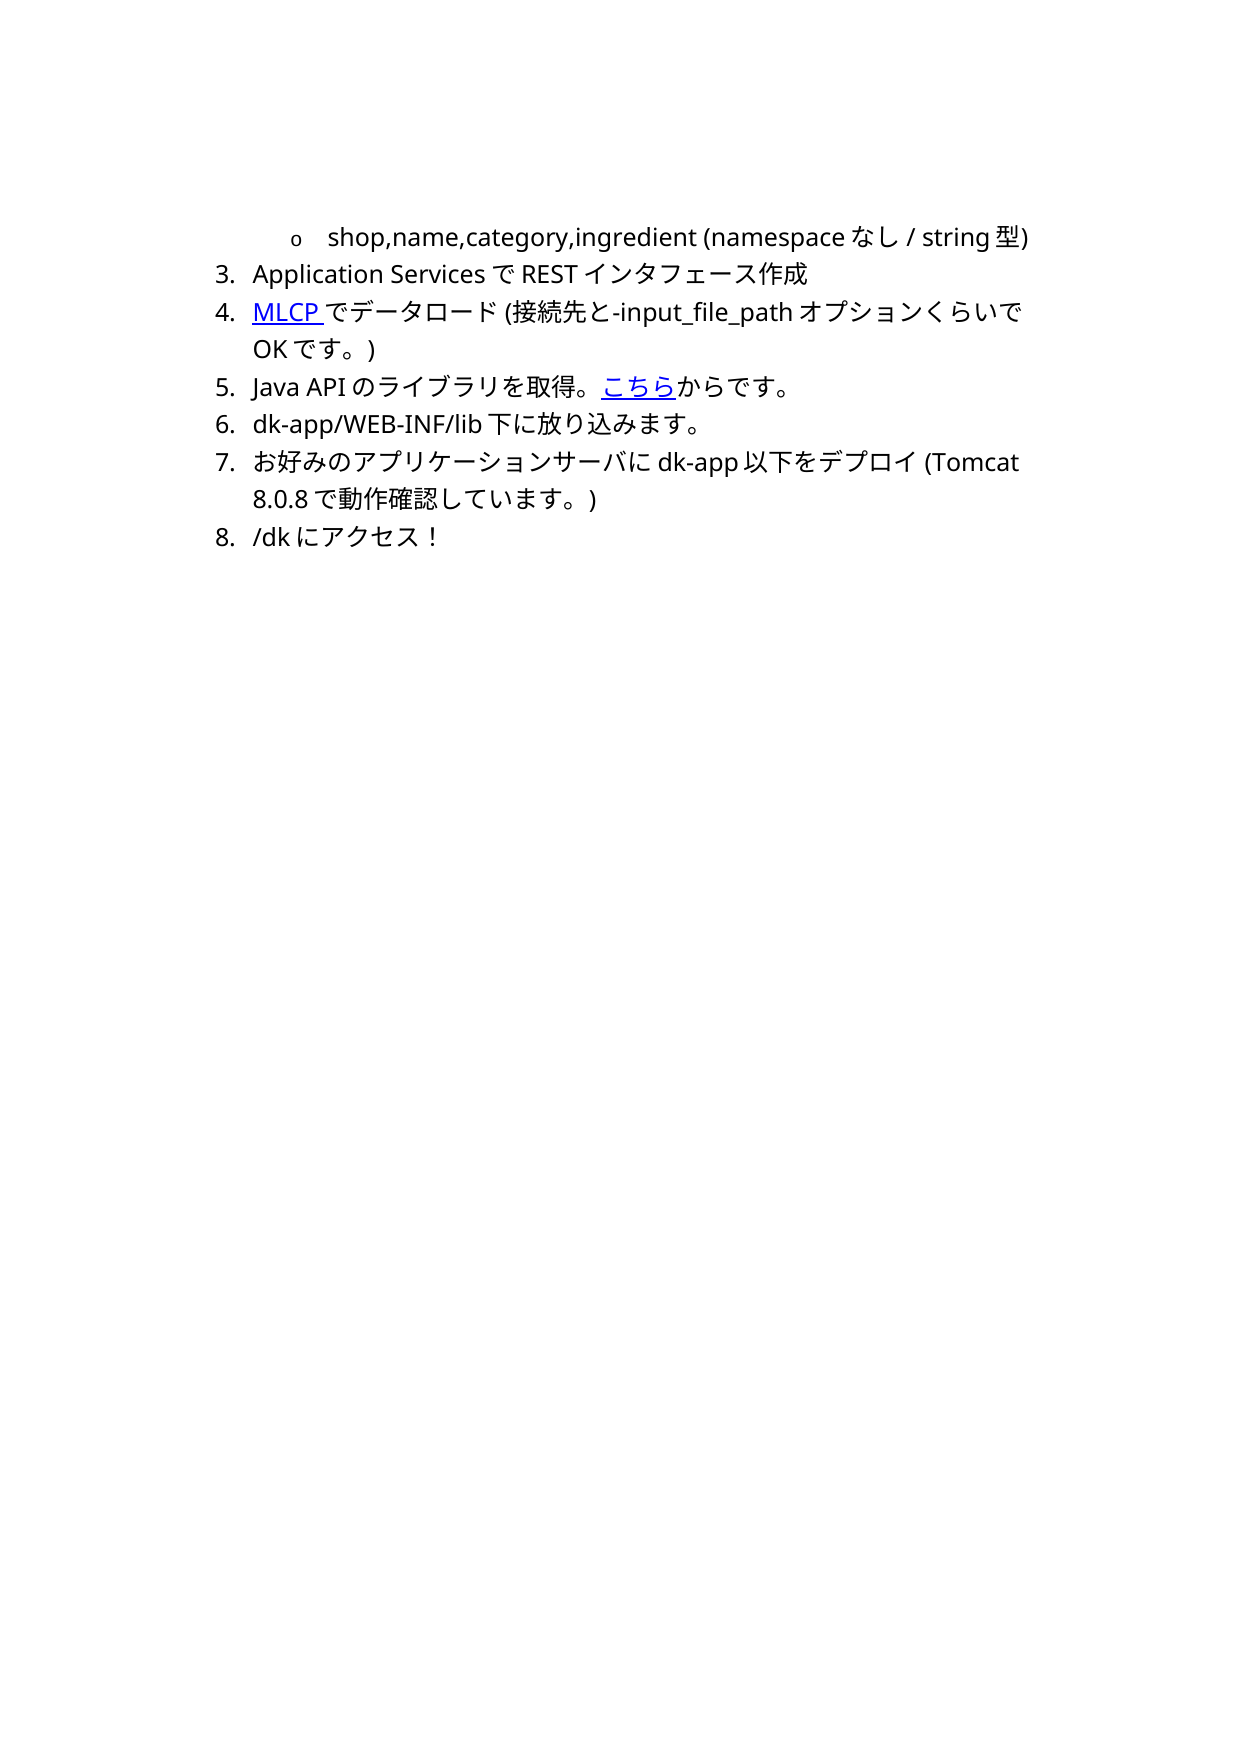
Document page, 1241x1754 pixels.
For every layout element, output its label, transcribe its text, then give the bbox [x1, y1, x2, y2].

list Java APIのライブラリを取得。こちらからです。 [215, 367, 1063, 404]
list shop,name,category,ingredient (namespaceなし / string型) [290, 217, 1063, 254]
list dk-app/WEB-INF/lib下に放り込みます。 [215, 404, 1063, 442]
list MLCPでデータロード (接続先と-input_file_pathオプションくらいでOKです。) [215, 292, 1063, 367]
list /dkにアクセス！ [215, 517, 1063, 554]
list お好みのアプリケーションサーバにdk-app以下をデプロイ (Tomcat 8.0.8で動作確認しています。) [215, 442, 1063, 517]
list Application ServicesでRESTインタフェース作成 [215, 254, 1063, 292]
